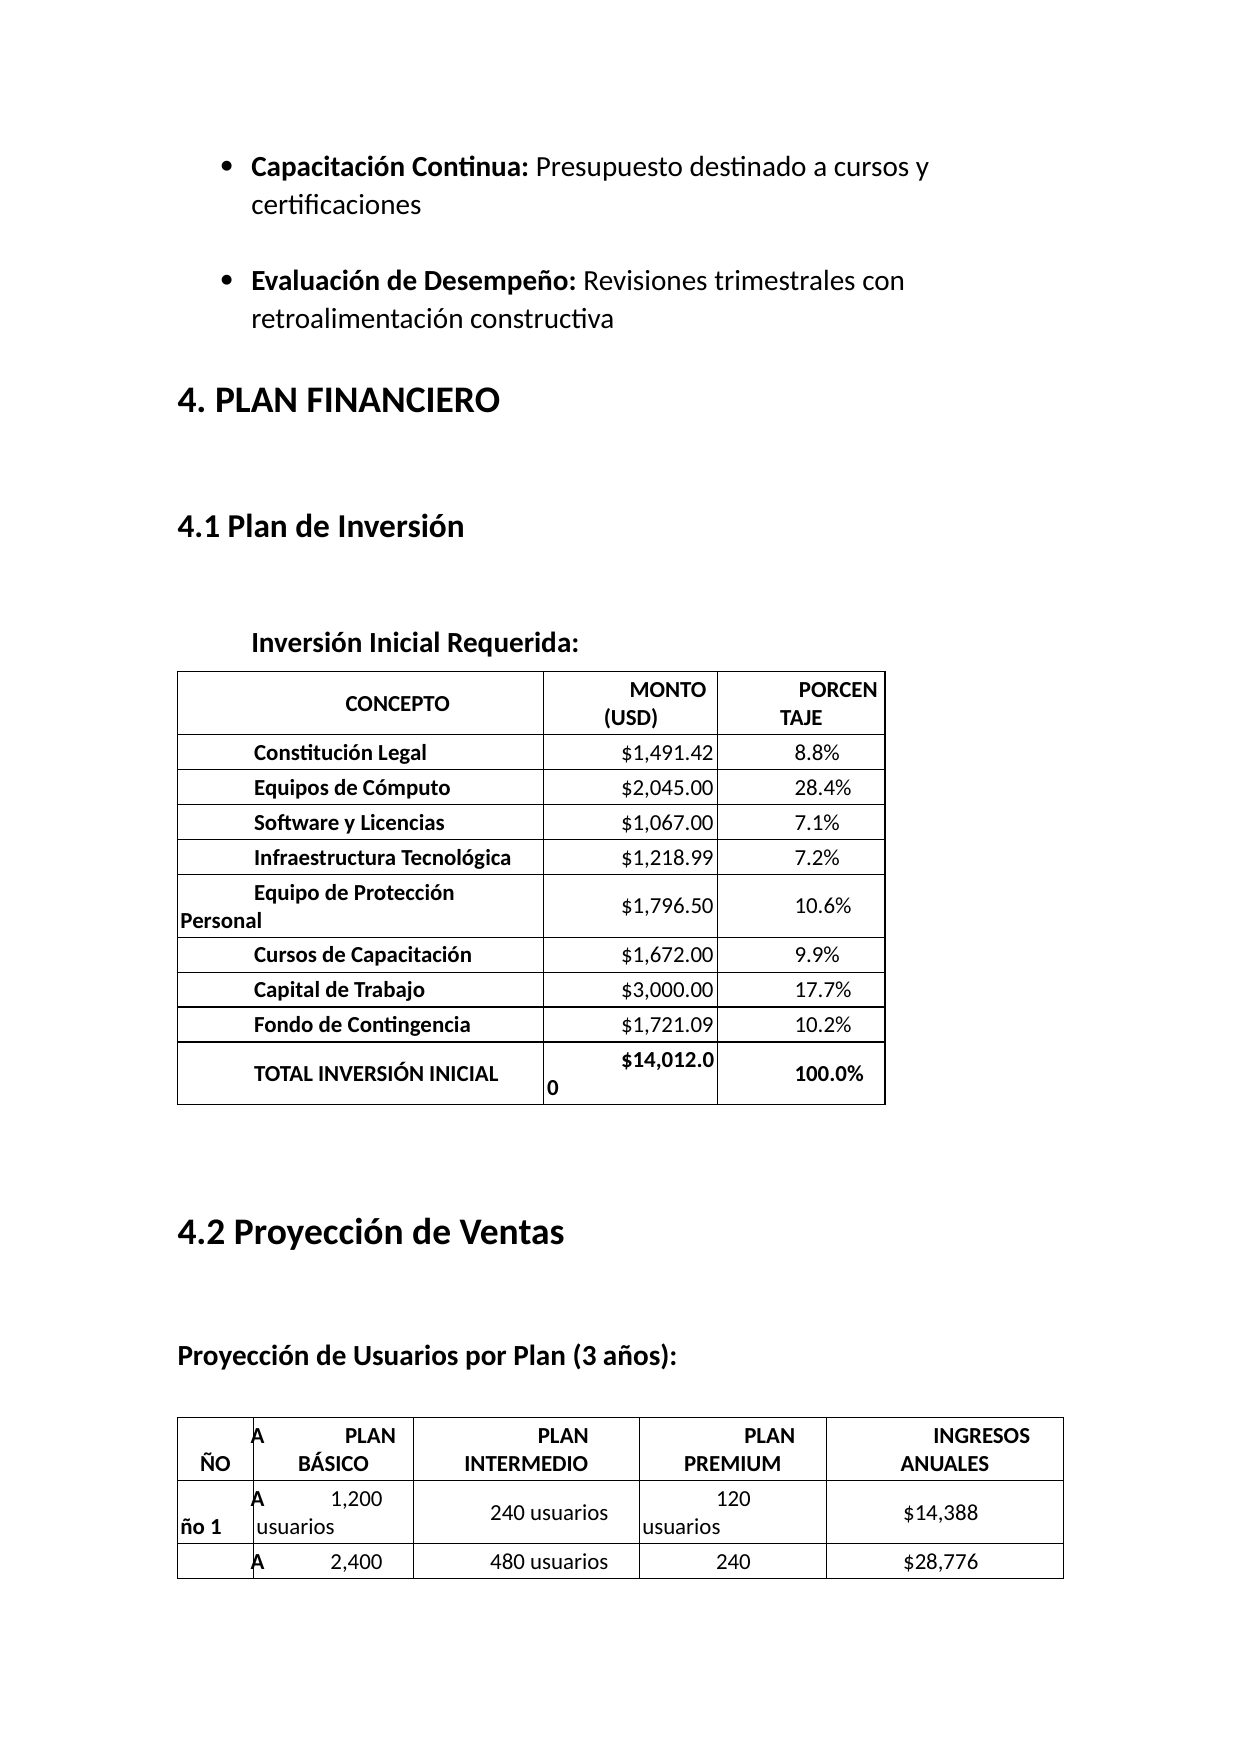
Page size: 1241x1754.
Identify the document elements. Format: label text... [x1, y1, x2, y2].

list Capacitación Continua: Presupuesto destinado a cursos y certificaciones [222, 148, 1063, 222]
table_cell 9.9% [718, 938, 884, 972]
table_cell $1,067.00 [544, 805, 717, 839]
table_cell $1,796.50 [544, 875, 717, 937]
table_cell $1,672.00 [544, 938, 717, 972]
table_cell $1,721.09 [544, 1008, 717, 1041]
table_cell Año 1 [178, 1481, 253, 1543]
table_cell $1,491.42 [544, 735, 717, 769]
table_header MONTO (USD) [544, 672, 717, 734]
table_cell 8.8% [718, 735, 884, 769]
table_cell Equipo de Protección Personal [178, 875, 543, 937]
table_cell 100.0% [718, 1043, 884, 1104]
table_header CONCEPTO [178, 672, 543, 734]
table_cell 120 usuarios [640, 1481, 826, 1543]
table_cell Constitución Legal [178, 735, 543, 769]
table_cell 17.7% [718, 973, 884, 1006]
table_header PLAN INTERMEDIO [414, 1418, 639, 1480]
table_cell Año 2 [178, 1544, 253, 1578]
table_header PORCENTAJE [718, 672, 884, 734]
table_cell $28,776 [827, 1544, 1063, 1578]
table_cell $1,218.99 [544, 840, 717, 874]
table_cell $14,012.00 [544, 1043, 717, 1104]
table_header AÑO [178, 1418, 253, 1480]
list Evaluación de Desempeño: Revisiones trimestrales con retroalimentación constructiva [222, 262, 1063, 336]
table_header PLAN BÁSICO [254, 1418, 413, 1480]
subtitle 4.1 Plan de Inversión [177, 506, 1063, 546]
table_cell 7.1% [718, 805, 884, 839]
table_cell Equipos de Cómputo [178, 770, 543, 804]
table_cell 240 usuarios [414, 1481, 639, 1543]
table_cell TOTAL INVERSIÓN INICIAL [178, 1043, 543, 1104]
table_cell Capital de Trabajo [178, 973, 543, 1006]
table_cell $3,000.00 [544, 973, 717, 1006]
table_cell Fondo de Contingencia [178, 1008, 543, 1041]
table_cell 7.2% [718, 840, 884, 874]
table_cell $14,388 [827, 1481, 1063, 1543]
table_cell 240 usuarios [640, 1544, 826, 1578]
table_cell Software y Licencias [178, 805, 543, 839]
table_header PLAN PREMIUM [640, 1418, 826, 1480]
table_cell 10.6% [718, 875, 884, 937]
table_cell Infraestructura Tecnológica [178, 840, 543, 874]
table_cell Cursos de Capacitación [178, 938, 543, 972]
table_cell 10.2% [718, 1008, 884, 1041]
text Inversión Inicial Requerida: [177, 624, 1063, 660]
subtitle 4.2 Proyección de Ventas [177, 1208, 1063, 1254]
table_cell 2,400 usuarios [254, 1544, 413, 1578]
table_cell 480 usuarios [414, 1544, 639, 1578]
subtitle 4. PLAN FINANCIERO [177, 376, 1063, 422]
table_cell 28.4% [718, 770, 884, 804]
table_cell 1,200 usuarios [254, 1481, 413, 1543]
text Proyección de Usuarios por Plan (3 años): [177, 1337, 1063, 1373]
table_header INGRESOS ANUALES [827, 1418, 1063, 1480]
table_cell $2,045.00 [544, 770, 717, 804]
